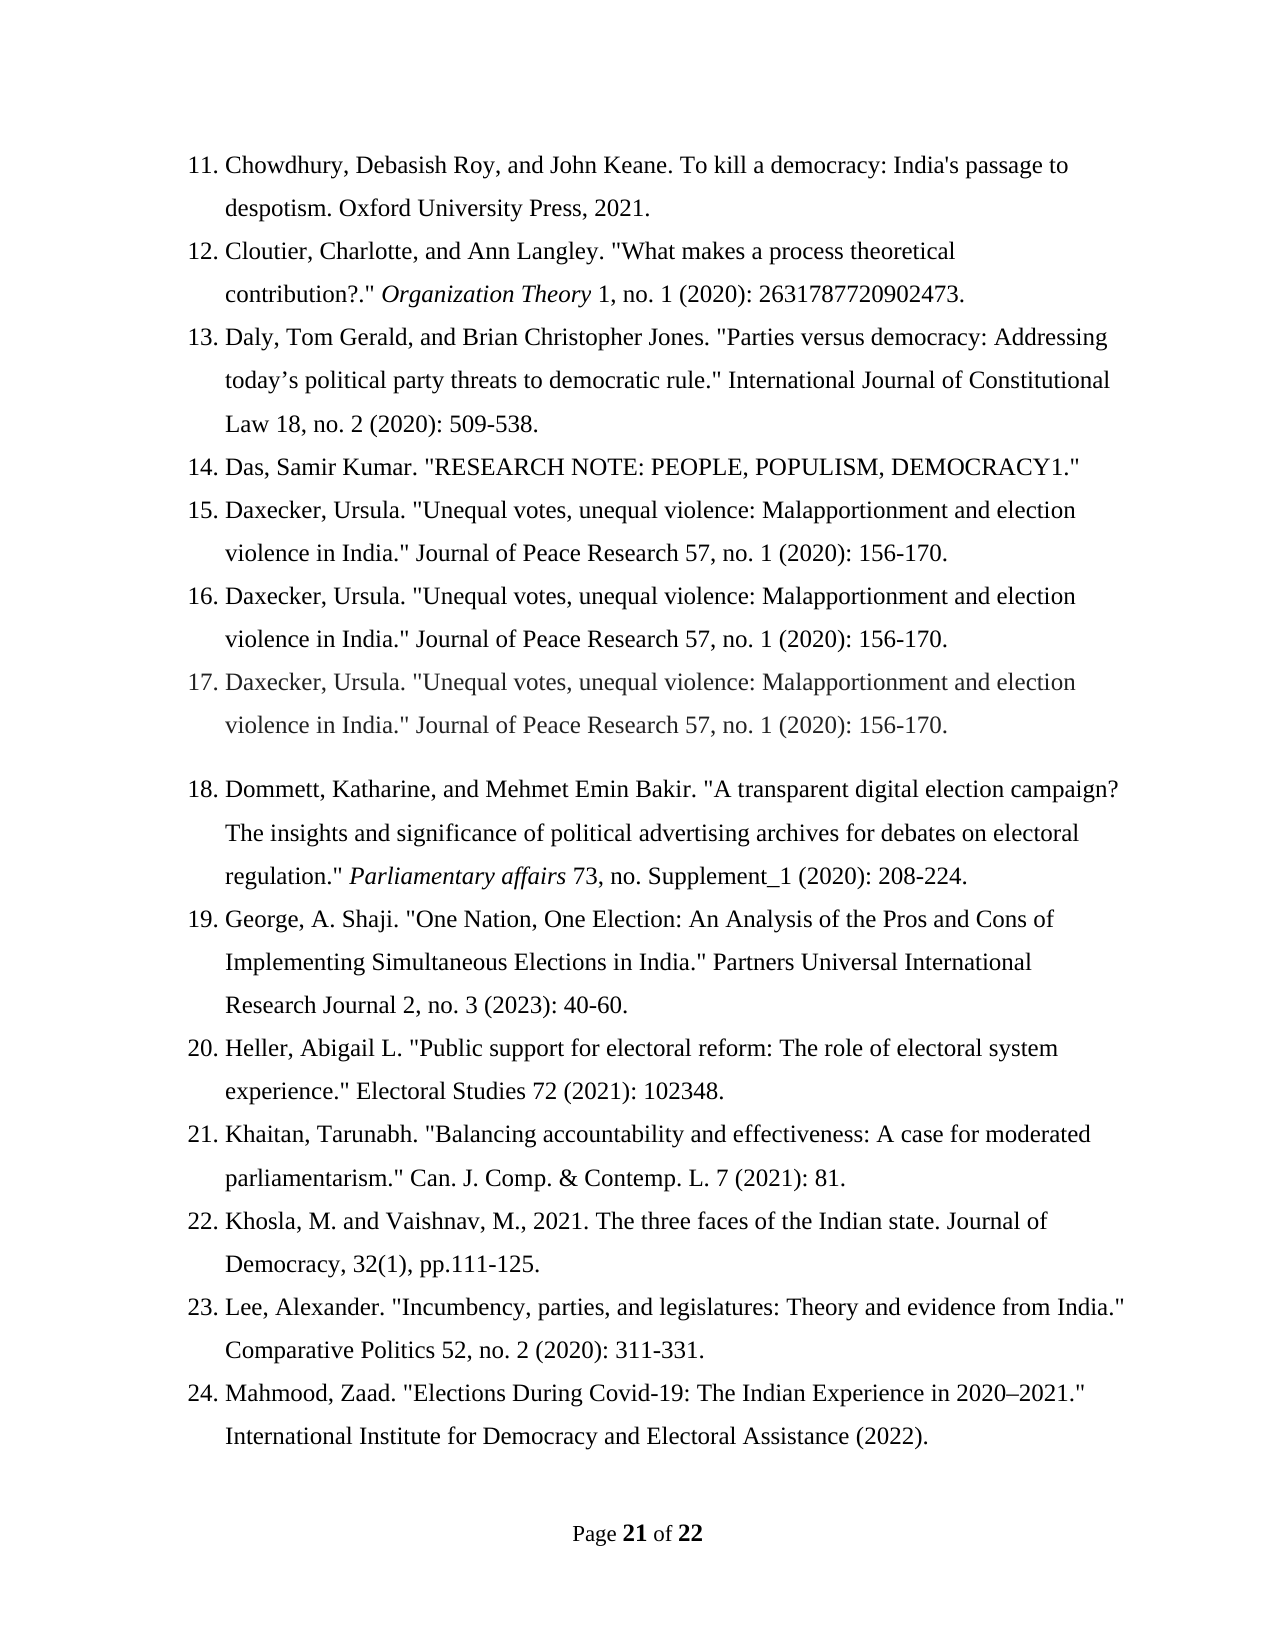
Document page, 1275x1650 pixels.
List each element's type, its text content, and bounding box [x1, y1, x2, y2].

list Khaitan, Tarunabh. "Balancing accountability and effectiveness: A case for moderated parliamentarism." Can. J. Comp. & Contemp. L. 7 (2021): 81. [187, 1119, 1125, 1191]
list Khosla, M. and Vaishnav, M., 2021. The three faces of the Indian state. Journal of Democracy, 32(1), pp.111-125. [187, 1206, 1125, 1278]
list Chowdhury, Debasish Roy, and John Keane. To kill a democracy: India's passage to despotism. Oxford University Press, 2021. [187, 150, 1125, 222]
list Mahmood, Zaad. "Elections During Covid-19: The Indian Experience in 2020–2021." International Institute for Democracy and Electoral Assistance (2022). [187, 1378, 1125, 1450]
list Daxecker, Ursula. "Unequal votes, unequal violence: Malapportionment and election violence in India." Journal of Peace Research 57, no. 1 (2020): 156-170. [187, 495, 1125, 567]
list Daly, Tom Gerald, and Brian Christopher Jones. "Parties versus democracy: Addressing today’s political party threats to democratic rule." International Journal of Constitutional Law 18, no. 2 (2020): 509-538. [187, 322, 1125, 437]
list Das, Samir Kumar. "RESEARCH NOTE: PEOPLE, POPULISM, DEMOCRACY1." [187, 452, 1125, 481]
list Daxecker, Ursula. "Unequal votes, unequal violence: Malapportionment and election violence in India." Journal of Peace Research 57, no. 1 (2020): 156-170. [187, 667, 1125, 739]
list Heller, Abigail L. "Public support for electoral reform: The role of electoral system experience." Electoral Studies 72 (2021): 102348. [187, 1033, 1125, 1105]
list Dommett, Katharine, and Mehmet Emin Bakir. "A transparent digital election campaign? The insights and significance of political advertising archives for debates on electoral regulation." Parliamentary affairs 73, no. Supplement_1 (2020): 208-224. [187, 774, 1125, 889]
list Cloutier, Charlotte, and Ann Langley. "What makes a process theoretical contribution?." Organization Theory 1, no. 1 (2020): 2631787720902473. [187, 236, 1125, 308]
list George, A. Shaji. "One Nation, One Election: An Analysis of the Pros and Cons of Implementing Simultaneous Elections in India." Partners Universal International Research Journal 2, no. 3 (2023): 40-60. [187, 904, 1125, 1019]
list Daxecker, Ursula. "Unequal votes, unequal violence: Malapportionment and election violence in India." Journal of Peace Research 57, no. 1 (2020): 156-170. [187, 581, 1125, 653]
list Lee, Alexander. "Incumbency, parties, and legislatures: Theory and evidence from India." Comparative Politics 52, no. 2 (2020): 311-331. [187, 1292, 1125, 1364]
